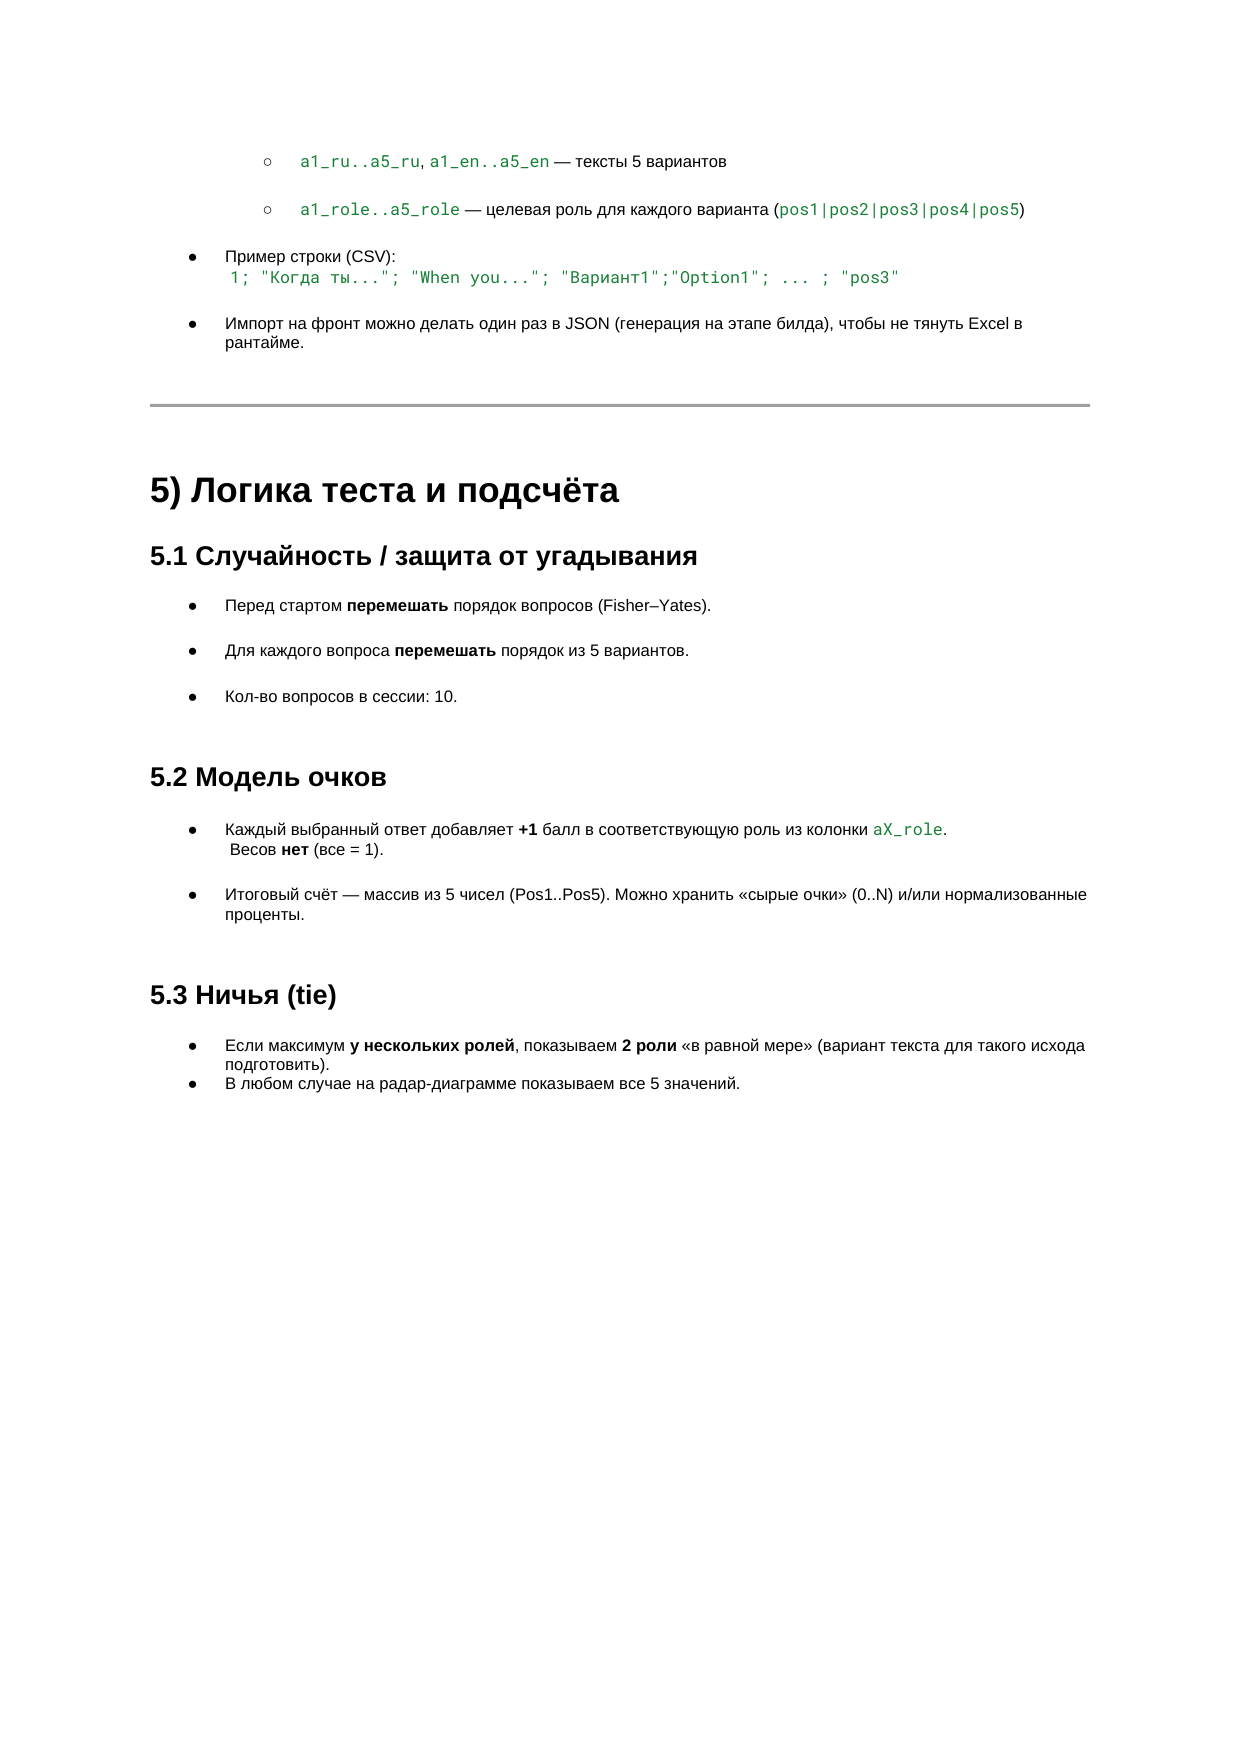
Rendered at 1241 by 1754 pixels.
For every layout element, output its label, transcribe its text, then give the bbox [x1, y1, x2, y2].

subtitle 5.3 Ничья (tie) [150, 979, 1090, 1010]
list Кол-во вопросов в сессии: 10. [187, 687, 1090, 732]
list Импорт на фронт можно делать один раз в JSON (генерация на этапе билда), чтобы не тянуть Excel в рантайме. [187, 314, 1090, 379]
list Перед стартом перемешать порядок вопросов (Fisher–Yates). [187, 596, 1090, 641]
list Каждый выбранный ответ добавляет +1 балл в соответствующую роль из колонки aX_role. Весов нет (все = 1). [187, 818, 1090, 885]
list Если максимум у нескольких ролей, показываем 2 роли «в равной мере» (вариант текста для такого исхода подготовить). [187, 1035, 1090, 1074]
subtitle 5.1 Случайность / защита от угадывания [150, 539, 1090, 571]
subtitle 5) Логика теста и подсчёта [150, 469, 1090, 510]
list a1_ru..a5_ru, a1_en..a5_en — тексты 5 вариантов [262, 150, 1090, 198]
list a1_role..a5_role — целевая роль для каждого варианта (pos1|pos2|pos3|pos4|pos5) [262, 198, 1090, 247]
list В любом случае на радар-диаграмме показываем все 5 значений. [187, 1074, 1090, 1093]
list Итоговый счёт — массив из 5 чисел (Pos1..Pos5). Можно хранить «сырые очки» (0..N) и/или нормализованные проценты. [187, 885, 1090, 950]
subtitle 5.2 Модель очков [150, 761, 1090, 793]
list Для каждого вопроса перемешать порядок из 5 вариантов. [187, 641, 1090, 687]
list Пример строки (CSV): 1; "Когда ты..."; "When you..."; "Вариант1";"Option1"; ... ; "pos3" [187, 247, 1090, 314]
